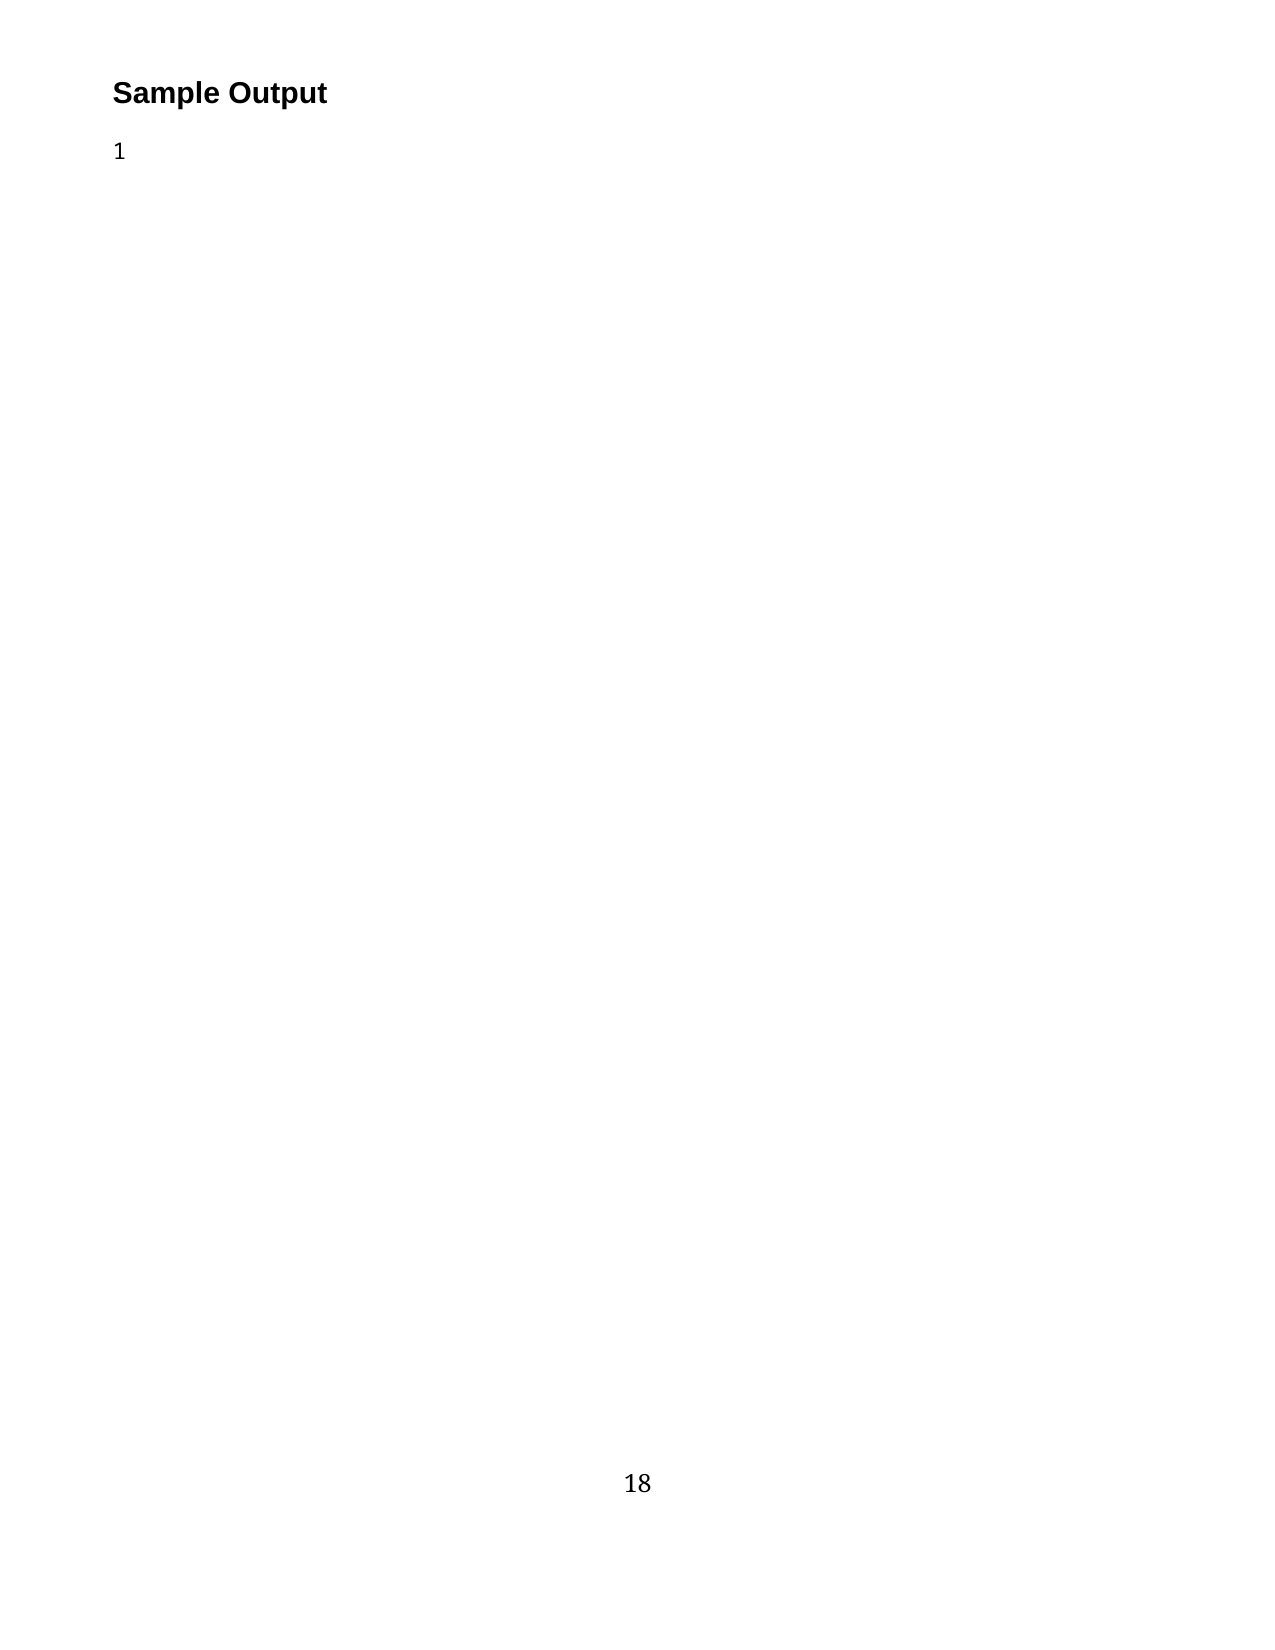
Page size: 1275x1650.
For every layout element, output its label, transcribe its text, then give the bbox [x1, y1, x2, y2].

subtitle Sample Output [112, 75, 1162, 110]
text 1 [112, 135, 1162, 166]
